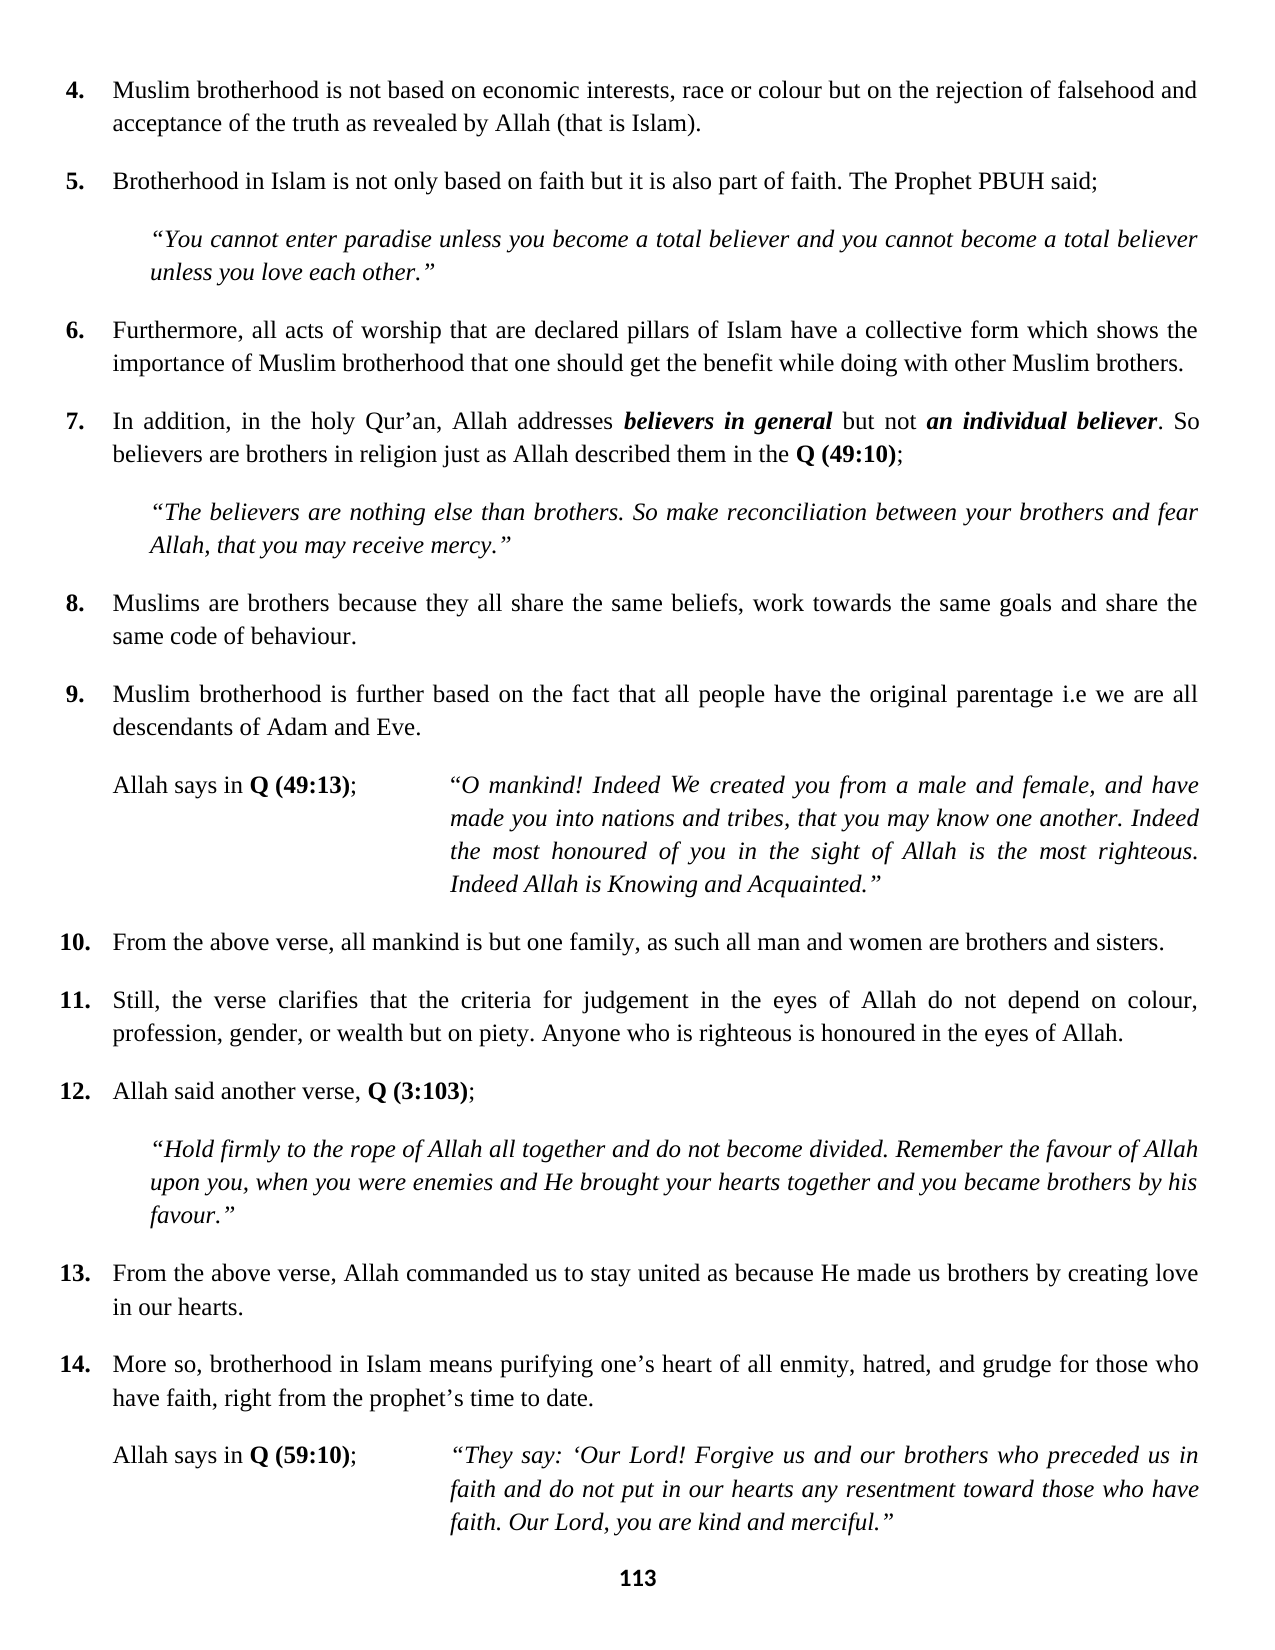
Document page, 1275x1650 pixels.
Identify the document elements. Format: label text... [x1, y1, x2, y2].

list Muslims are brothers because they all share the same beliefs, work towards the same goals and share the same code of behaviour. [75, 588, 1200, 650]
text “Hold firmly to the rope of Allah all together and do not become divided. Remember the favour of Allah upon you, when you were enemies and He brought your hearts together and you became brothers by his favour.” [150, 1134, 1200, 1229]
list From the above verse, Allah commanded us to stay united as because He made us brothers by creating love in our hearts. [75, 1258, 1200, 1320]
text “You cannot enter paradise unless you become a total believer and you cannot become a total believer unless you love each other.” [150, 224, 1200, 286]
text Allah says in Q (59:10); “They say: ‘Our Lord! Forgive us and our brothers who preceded us in faith and do not put in our hearts any resentment toward those who have faith. Our Lord, you are kind and merciful.” [112, 1441, 1200, 1535]
list More so, brotherhood in Islam means purifying one’s heart of all enmity, hatred, and grudge for those who have faith, right from the prophet’s time to date. [75, 1349, 1200, 1411]
list Muslim brotherhood is further based on the fact that all people have the original parentage i.e we are all descendants of Adam and Eve. [75, 679, 1200, 741]
list In addition, in the holy Qur’an, Allah addresses believers in general but not an individual believer. So believers are brothers in religion just as Allah described them in the Q (49:10); [75, 406, 1200, 468]
list Furthermore, all acts of worship that are declared pillars of Islam have a collective form which shows the importance of Muslim brotherhood that one should get the benefit while doing with other Muslim brothers. [75, 315, 1200, 377]
list Brotherhood in Islam is not only based on faith but it is also part of faith. The Prophet PBUH said; [75, 166, 1200, 195]
text Allah says in Q (49:13); “O mankind! Indeed created you from a male and female, and have made you into nations and tribes, that you may know one another. Indeed the most honoured of you in the sight of Allah is the most righteous. Indeed Allah is Knowing and Acquainted.” [112, 770, 1200, 898]
list Muslim brotherhood is not based on economic interests, race or colour but on the rejection of falsehood and acceptance of the truth as revealed by Allah (that is Islam). [75, 75, 1200, 137]
list From the above verse, all mankind is but one family, as such all man and women are brothers and sisters. [75, 927, 1200, 956]
list Allah said another verse, Q (3:103); [75, 1076, 1200, 1105]
text “The believers are nothing else than brothers. So make reconciliation between your brothers and fear Allah, that you may receive mercy.” [150, 497, 1200, 559]
list Still, the verse clarifies that the criteria for judgement in the eyes of Allah do not depend on colour, profession, gender, or wealth but on piety. Anyone who is righteous is honoured in the eyes of Allah. [75, 985, 1200, 1047]
